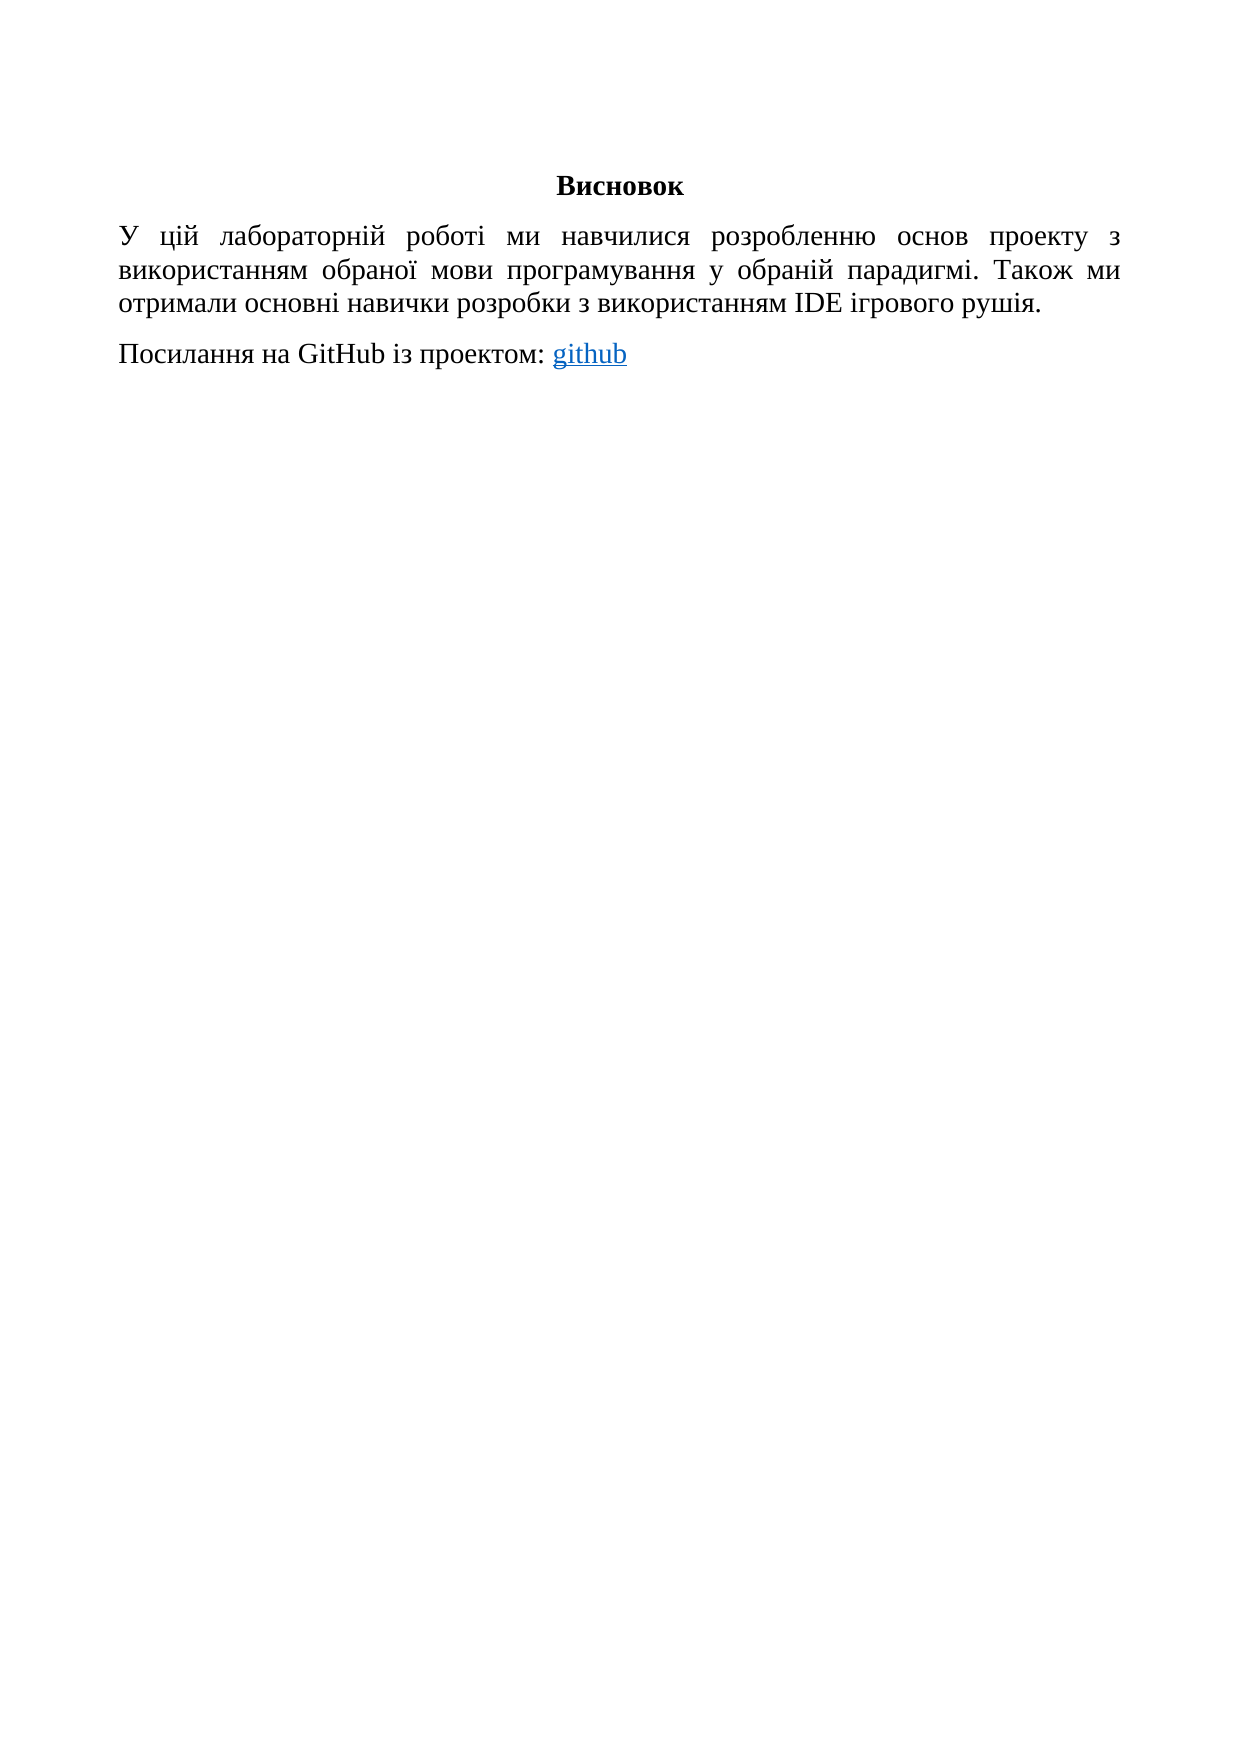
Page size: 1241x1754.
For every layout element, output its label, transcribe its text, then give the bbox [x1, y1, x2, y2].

text У цій лабораторній роботі ми навчилися розробленню основ проекту з використанням обраної мови програмування у обраній парадигмі. Також ми отримали основні навички розробки з використанням IDE ігрового рушія. [118, 218, 1122, 319]
text Висновок [118, 168, 1122, 202]
text Посилання на GitHub із проектом: github [118, 336, 1122, 369]
